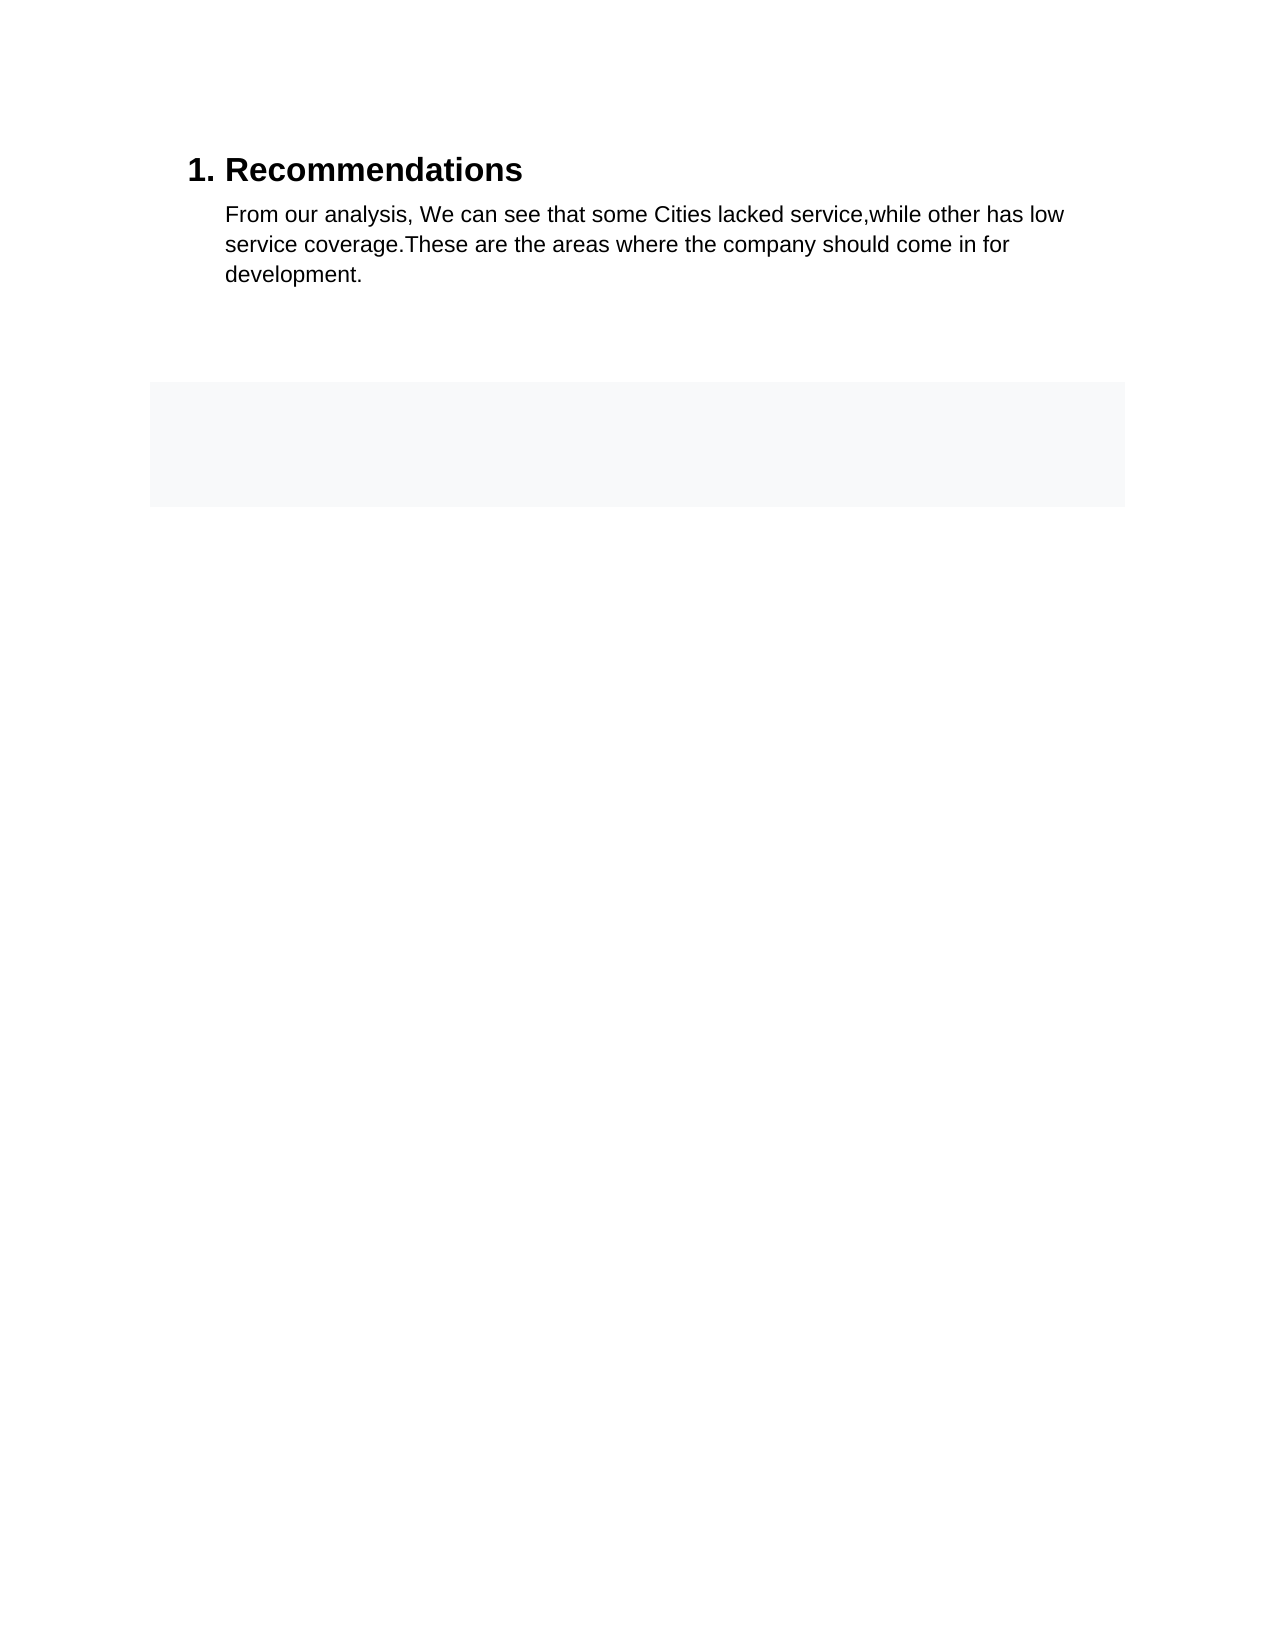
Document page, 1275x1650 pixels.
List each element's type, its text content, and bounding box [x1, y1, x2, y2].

text From our analysis, We can see that some Cities lacked service,while other has low service coverage.These are the areas where the company should come in for development. [225, 201, 1125, 288]
subtitle Recommendations [187, 150, 1125, 188]
